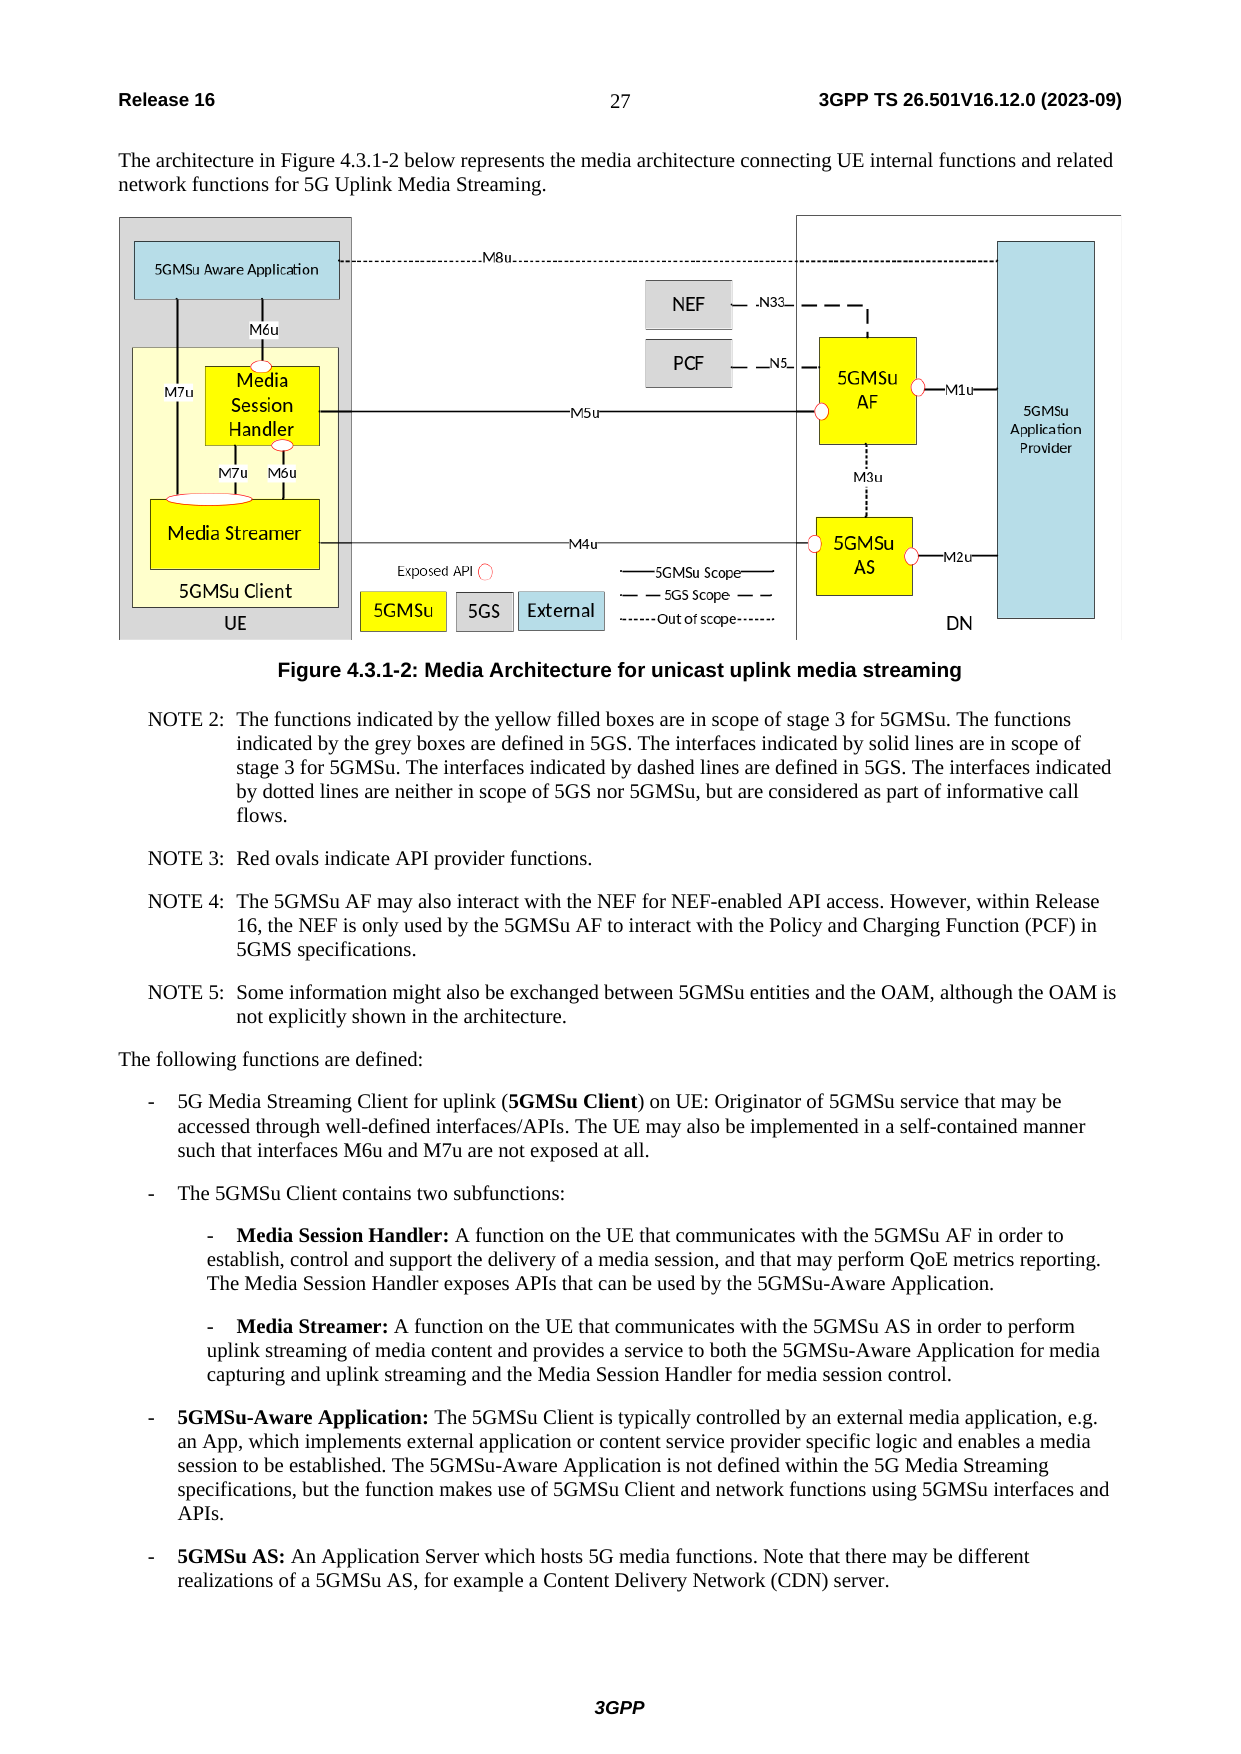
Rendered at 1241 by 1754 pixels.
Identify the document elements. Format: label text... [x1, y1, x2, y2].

text The following functions are defined: [118, 1047, 1122, 1071]
text NOTE 2: The functions indicated by the yellow filled boxes are in scope of stage 3 for 5GMSu. The functions indicated by the grey boxes are defined in 5GS. The interfaces indicated by solid lines are in scope of stage 3 for 5GMSu. The interfaces indicated by dashed lines are defined in 5GS. The interfaces indicated by dotted lines are neither in scope of 5GS nor 5GMSu, but are considered as part of informative call flows. [148, 707, 1122, 827]
text - 5GMSu-Aware Application: The 5GMSu Client is typically controlled by an external media application, e.g. an App, which implements external application or content service provider specific logic and enables a media session to be established. The 5GMSu-Aware Application is not defined within the 5G Media Streaming specifications, but the function makes use of 5GMSu Client and network functions using 5GMSu interfaces and APIs. [148, 1405, 1122, 1525]
text NOTE 3: Red ovals indicate API provider functions. [148, 846, 1122, 870]
text - Media Session Handler: A function on the UE that communicates with the 5GMSu AF in order to establish, control and support the delivery of a media session, and that may perform QoE metrics reporting. The Media Session Handler exposes APIs that can be used by the 5GMSu-Aware Application. [207, 1223, 1122, 1295]
text - Media Streamer: A function on the UE that communicates with the 5GMSu AS in order to perform uplink streaming of media content and provides a service to both the 5GMSu-Aware Application for media capturing and uplink streaming and the Media Session Handler for media session control. [207, 1314, 1122, 1386]
text - The 5GMSu Client contains two subfunctions: [148, 1180, 1122, 1204]
text The architecture in Figure 4.3.1-2 below represents the media architecture connecting UE internal functions and related network functions for 5G Uplink Media Streaming. [118, 147, 1122, 196]
text Figure 4.3.1-2: Media Architecture for unicast uplink media streaming [118, 658, 1122, 682]
text - 5GMSu AS: An Application Server which hosts 5G media functions. Note that there may be different realizations of a 5GMSu AS, for example a Content Delivery Network (CDN) server. [148, 1544, 1122, 1592]
text NOTE 5: Some information might also be exchanged between 5GMSu entities and the OAM, although the OAM is not explicitly shown in the architecture. [148, 980, 1122, 1028]
text - 5G Media Streaming Client for uplink (5GMSu Client) on UE: Originator of 5GMSu service that may be accessed through well-defined interfaces/APIs. The UE may also be implemented in a self-contained manner such that interfaces M6u and M7u are not exposed at all. [148, 1089, 1122, 1162]
text NOTE 4: The 5GMSu AF may also interact with the NEF for NEF-enabled API access. However, within Release 16, the NEF is only used by the 5GMSu AF to interact with the Policy and Charging Function (PCF) in 5GMS specifications. [148, 889, 1122, 961]
